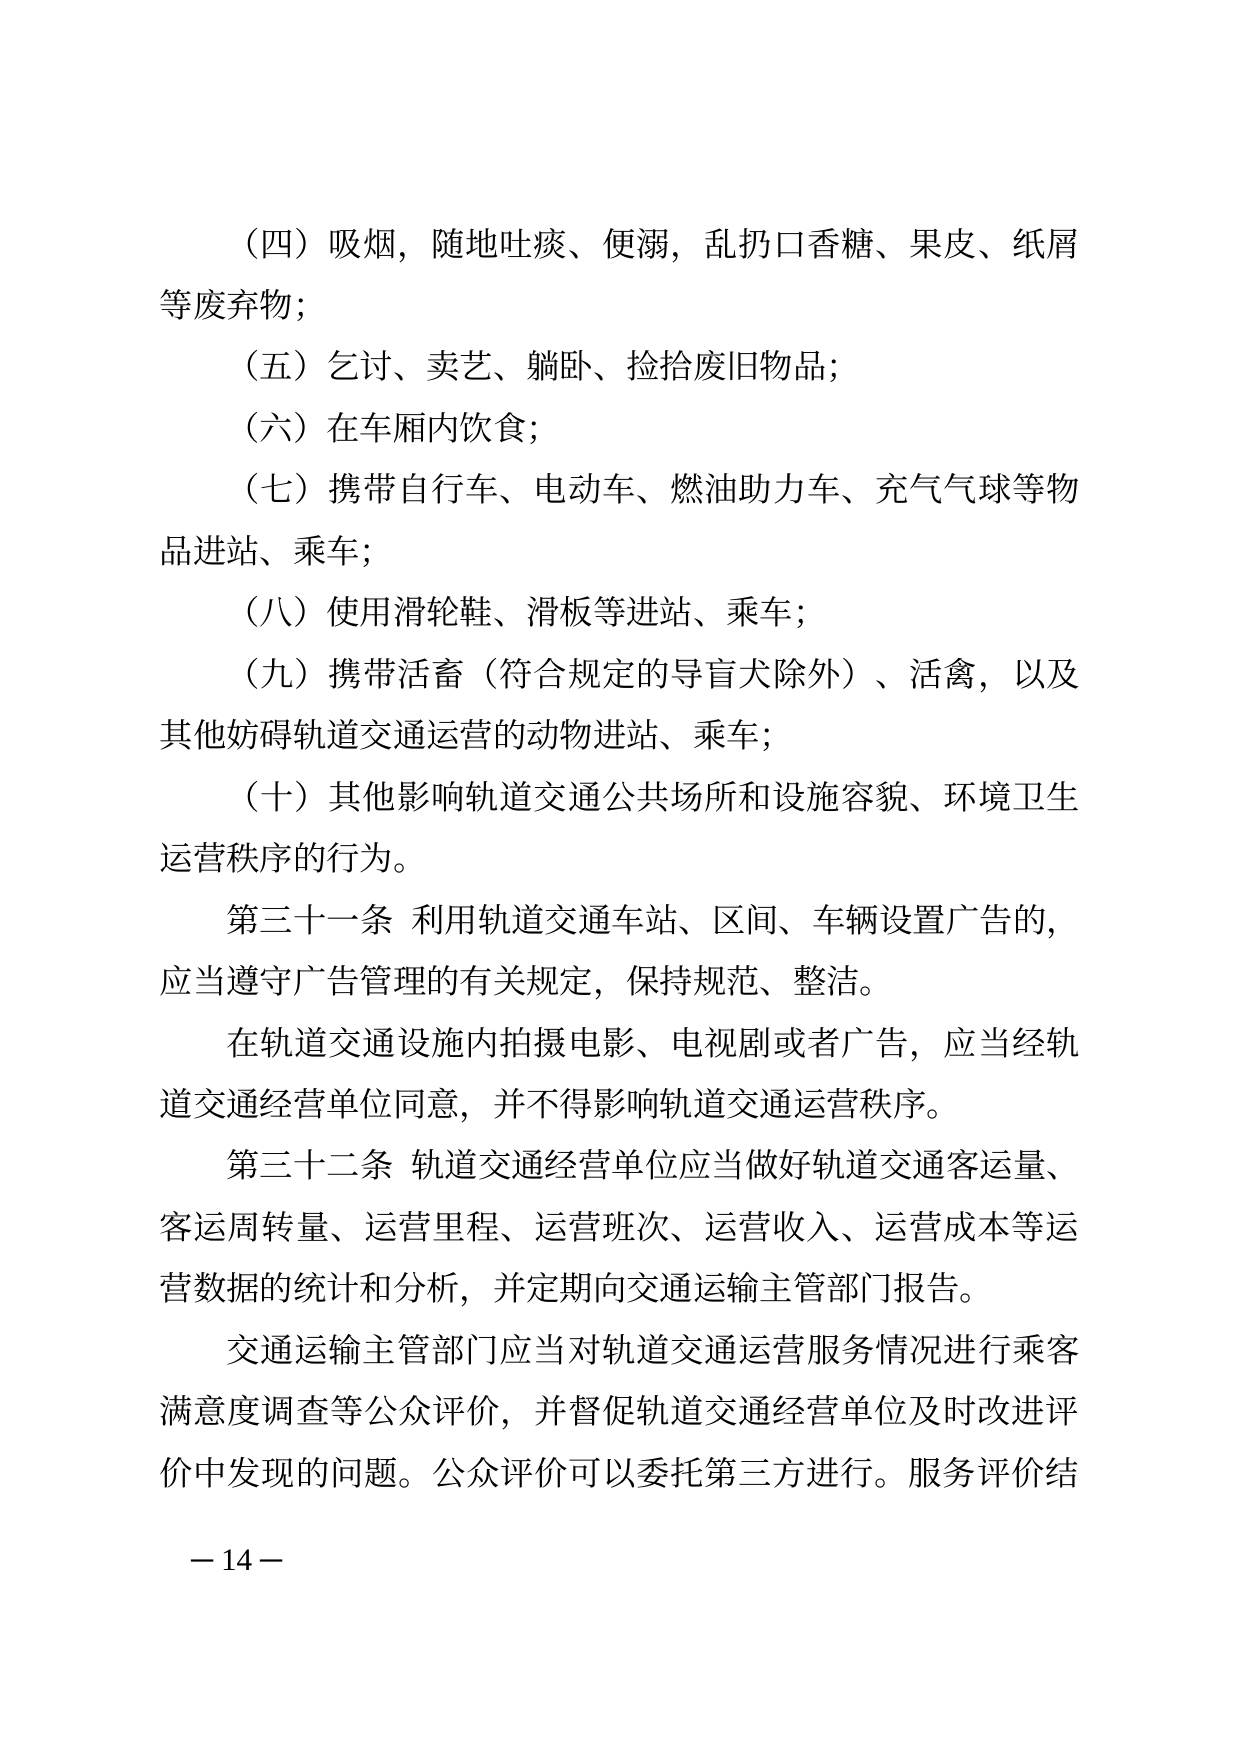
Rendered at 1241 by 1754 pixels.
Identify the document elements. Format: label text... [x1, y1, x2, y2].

text 第三十二条 轨道交通经营单位应当做好轨道交通客运量、客运周转量、运营里程、运营班次、运营收入、运营成本等运营数据的统计和分析，并定期向交通运输主管部门报告。 [159, 1129, 1081, 1313]
text （六）在车厢内饮食； [159, 391, 1081, 453]
text （四）吸烟，随地吐痰、便溺，乱扔口香糖、果皮、纸屑等废弃物； [159, 207, 1081, 330]
text （十）其他影响轨道交通公共场所和设施容貌、环境卫生、运营秩序的行为。 [159, 760, 1081, 883]
text （八）使用滑轮鞋、滑板等进站、乘车； [159, 576, 1081, 637]
text （九）携带活畜（符合规定的导盲犬除外）、活禽，以及其他妨碍轨道交通运营的动物进站、乘车； [159, 637, 1081, 760]
text 第三十一条 利用轨道交通车站、区间、车辆设置广告的，应当遵守广告管理的有关规定，保持规范、整洁。 [159, 883, 1081, 1006]
text （七）携带自行车、电动车、燃油助力车、充气气球等物品进站、乘车； [159, 453, 1081, 576]
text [159, 1313, 1081, 1497]
text （五）乞讨、卖艺、躺卧、捡拾废旧物品； [159, 330, 1081, 391]
text 在轨道交通设施内拍摄电影、电视剧或者广告，应当经轨道交通经营单位同意，并不得影响轨道交通运营秩序。 [159, 1006, 1081, 1129]
